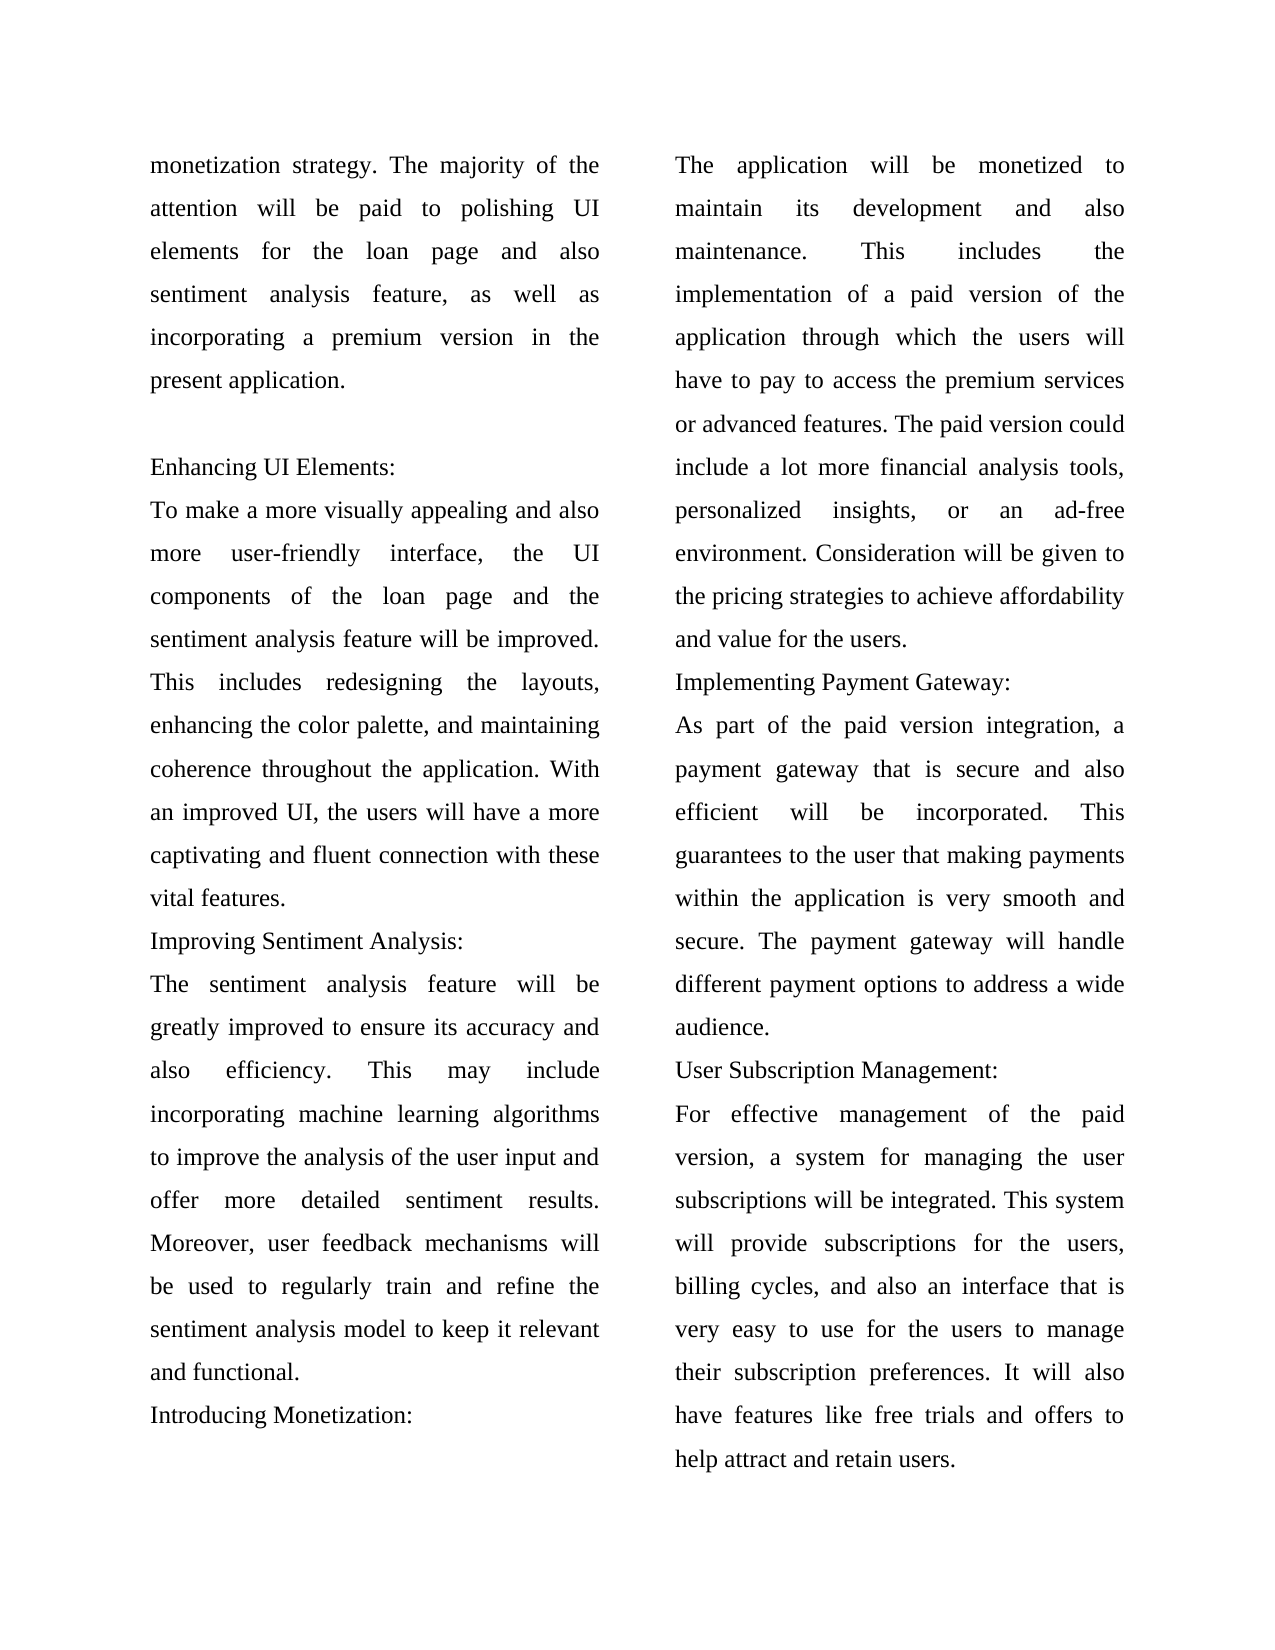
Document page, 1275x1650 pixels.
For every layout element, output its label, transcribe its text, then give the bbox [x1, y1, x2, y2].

text The sentiment analysis feature will be greatly improved to ensure its accuracy and also efficiency. This may include incorporating machine learning algorithms to improve the analysis of the user input and offer more detailed sentiment results. Moreover, user feedback mechanisms will be used to regularly train and refine the sentiment analysis model to keep it relevant and functional. [150, 969, 600, 1386]
text Improving Sentiment Analysis: [150, 926, 600, 955]
text To make a more visually appealing and also more user-friendly interface, the UI components of the loan page and the sentiment analysis feature will be improved. This includes redesigning the layouts, enhancing the color palette, and maintaining coherence throughout the application. With an improved UI, the users will have a more captivating and fluent connection with these vital features. [150, 495, 600, 912]
text Introducing Monetization: [150, 1401, 600, 1429]
text User Subscription Management: [675, 1056, 1125, 1084]
text As part of the paid version integration, a payment gateway that is secure and also efficient will be incorporated. This guarantees to the user that making payments within the application is very smooth and secure. The payment gateway will handle different payment options to address a wide audience. [675, 711, 1125, 1041]
text Enhancing UI Elements: [150, 452, 600, 481]
text For effective management of the paid version, a system for managing the user subscriptions will be integrated. This system will provide subscriptions for the users, billing cycles, and also an interface that is very easy to use for the users to manage their subscription preferences. It will also have features like free trials and offers to help attract and retain users. [675, 1099, 1125, 1472]
text Implementing Payment Gateway: [675, 667, 1125, 696]
text The application will be monetized to maintain its development and also maintenance. This includes the implementation of a paid version of the application through which the users will have to pay to access the premium services or advanced features. The paid version could include a lot more financial analysis tools, personalized insights, or an ad-free environment. Consideration will be given to the pricing strategies to achieve affordability and value for the users. [675, 150, 1125, 653]
